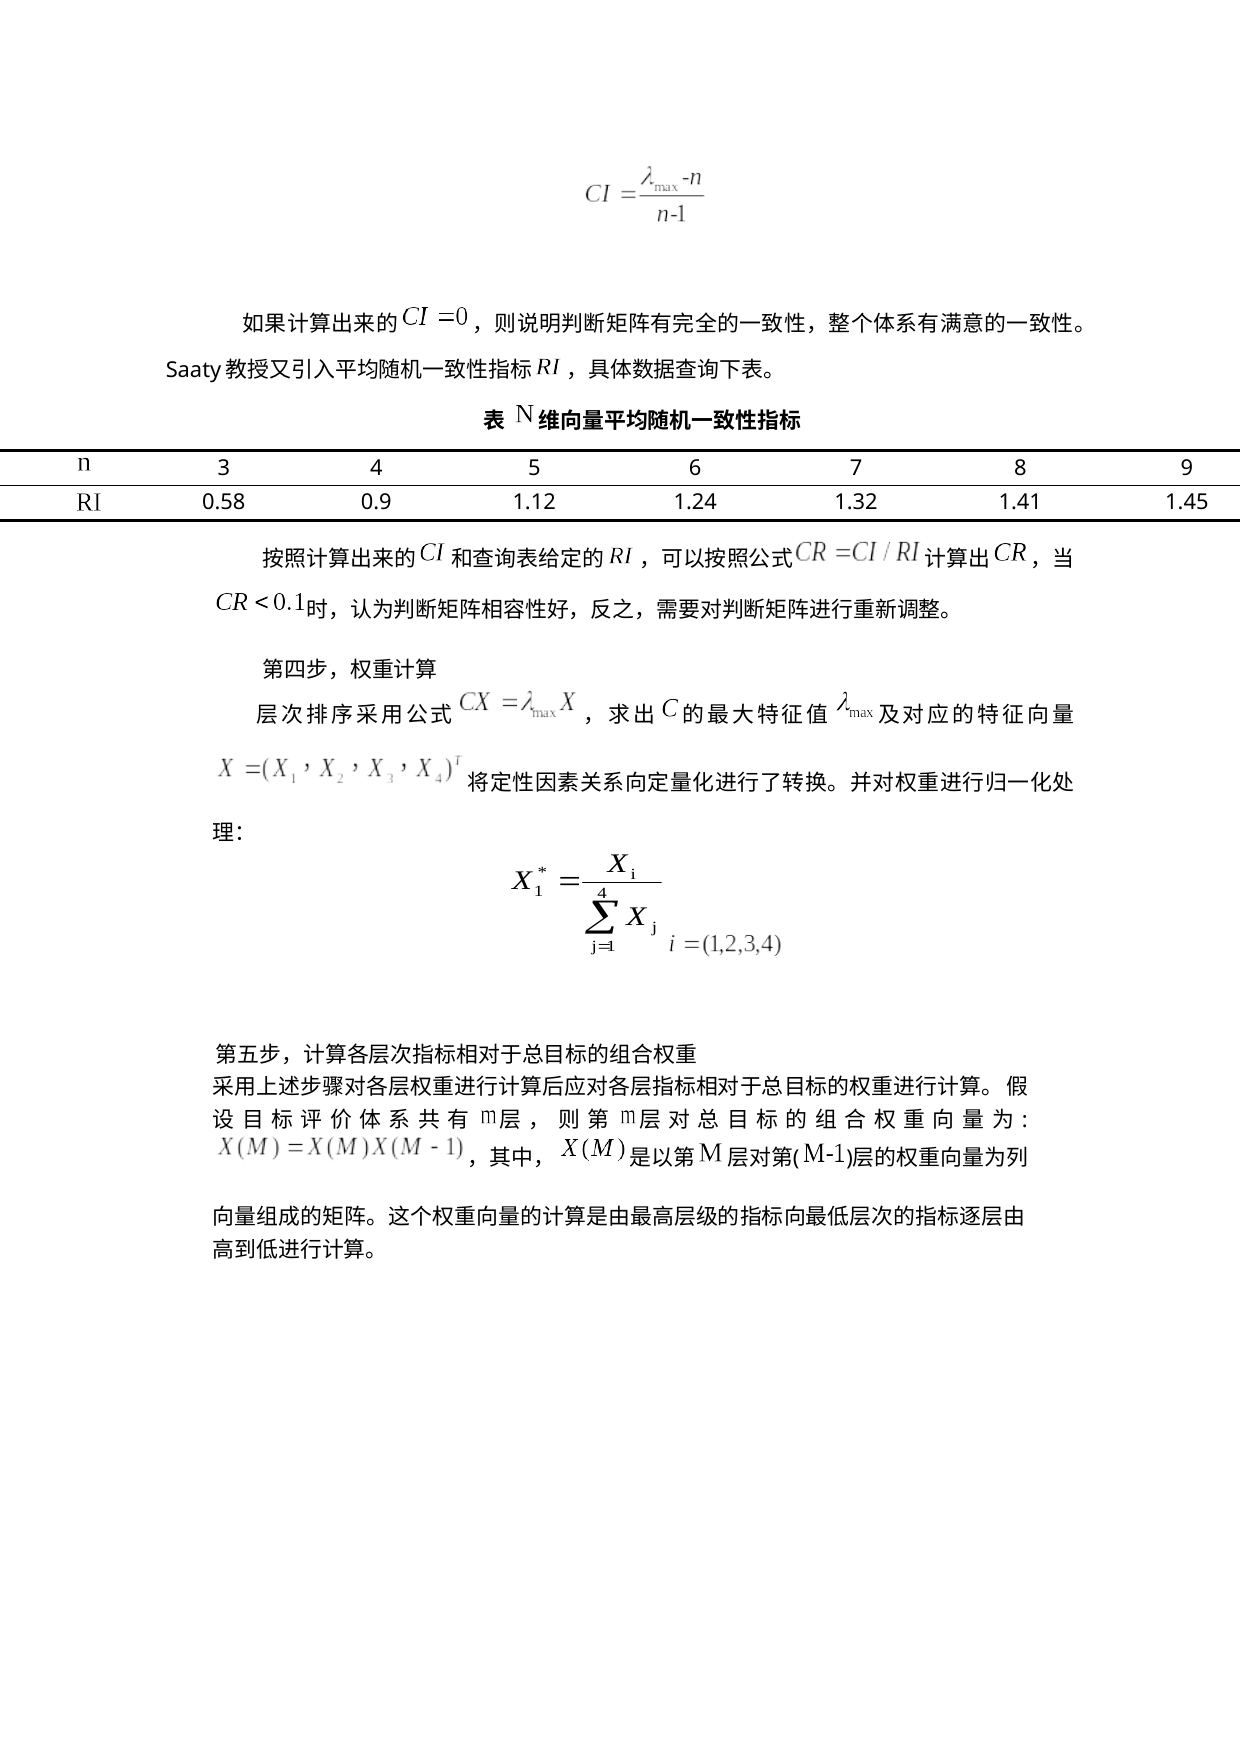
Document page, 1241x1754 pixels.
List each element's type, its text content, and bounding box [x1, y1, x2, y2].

table_header 6 [590, 452, 750, 485]
text 第四步，权重计算 [212, 652, 1074, 684]
table_cell 0.9 [274, 486, 428, 519]
text 按照计算出来的和查询表给定的，可以按照公式计算出，当时，认为判断矩阵相容性好，反之，需要对判断矩阵进行重新调整。 [212, 522, 1074, 652]
table_cell [0, 486, 123, 519]
text 层次排序采用公式，求出的最大特征值及对应的特征向量将定性因素关系向定量化进行了转换。并对权重进行归一化处理： [212, 684, 1074, 847]
table_cell 1.12 [429, 486, 589, 519]
table_header [0, 452, 123, 485]
text 如果计算出来的，则说明判断矩阵有完全的一致性，整个体系有满意的一致性。Saaty教授又引入平均随机一致性指标，具体数据查询下表。 [166, 287, 1074, 384]
table_cell 1.24 [590, 486, 750, 519]
table_cell 1.32 [750, 486, 911, 519]
table_header 8 [911, 452, 1079, 485]
table_header 3 [124, 452, 273, 485]
table_header 7 [750, 452, 911, 485]
table_cell 1.41 [911, 486, 1079, 519]
table_cell 0.58 [124, 486, 273, 519]
table_header 4 [274, 452, 428, 485]
text 采用上述步骤对各层权重进行计算后应对各层指标相对于总目标的权重进行计算。假设目标评价体系共有层，则第层对总目标的组合权重向量为:，其中，是以第层对第()层的权重向量为列向量组成的矩阵。这个权重向量的计算是由最高层级的指标向最低层次的指标逐层由高到低进行计算。 [212, 1069, 1028, 1264]
table_cell 1.45 [1079, 486, 1240, 519]
text 第五步，计算各层次指标相对于总目标的组合权重 [166, 1036, 1074, 1069]
text 表 维向量平均随机一致性指标 [212, 384, 1028, 449]
table_header 9 [1079, 452, 1240, 485]
table_header 5 [429, 452, 589, 485]
